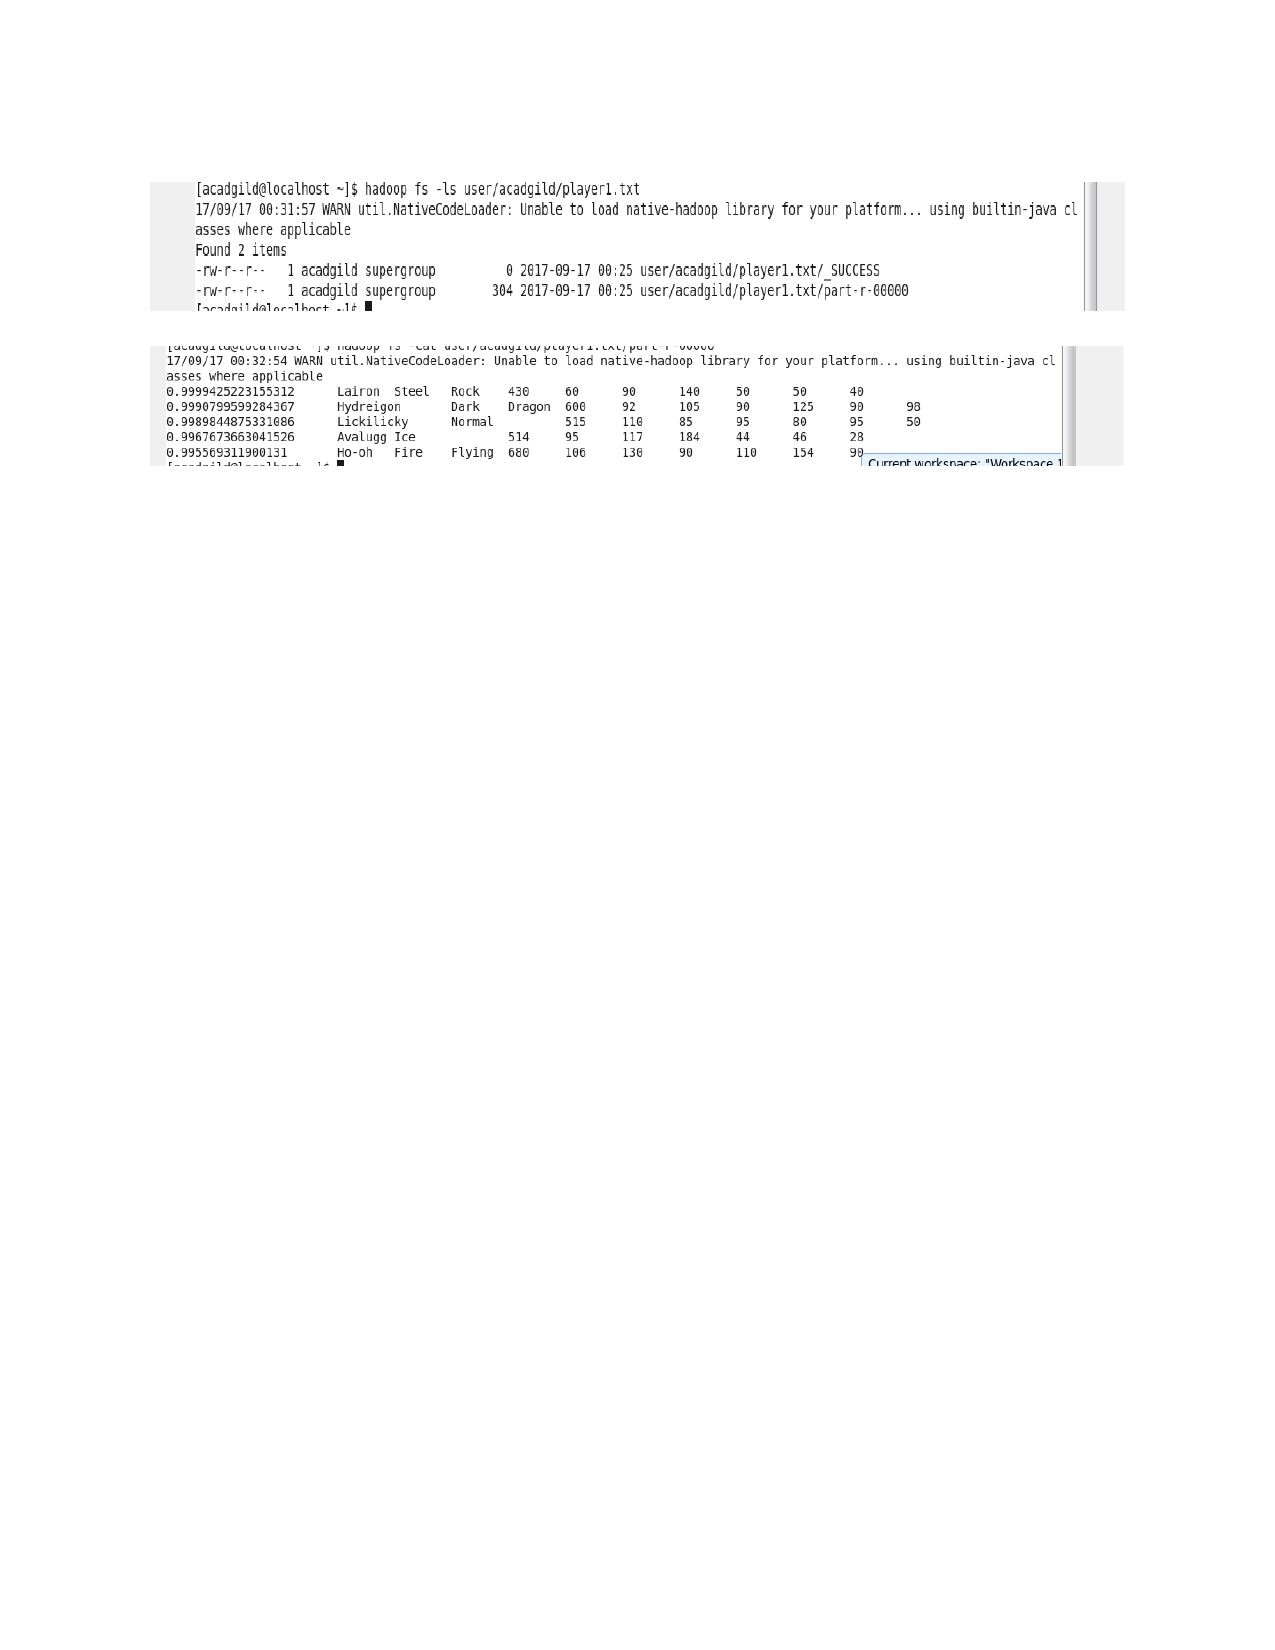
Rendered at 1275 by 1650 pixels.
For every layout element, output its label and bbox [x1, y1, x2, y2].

picture [150, 346, 1124, 466]
picture [150, 182, 1125, 311]
